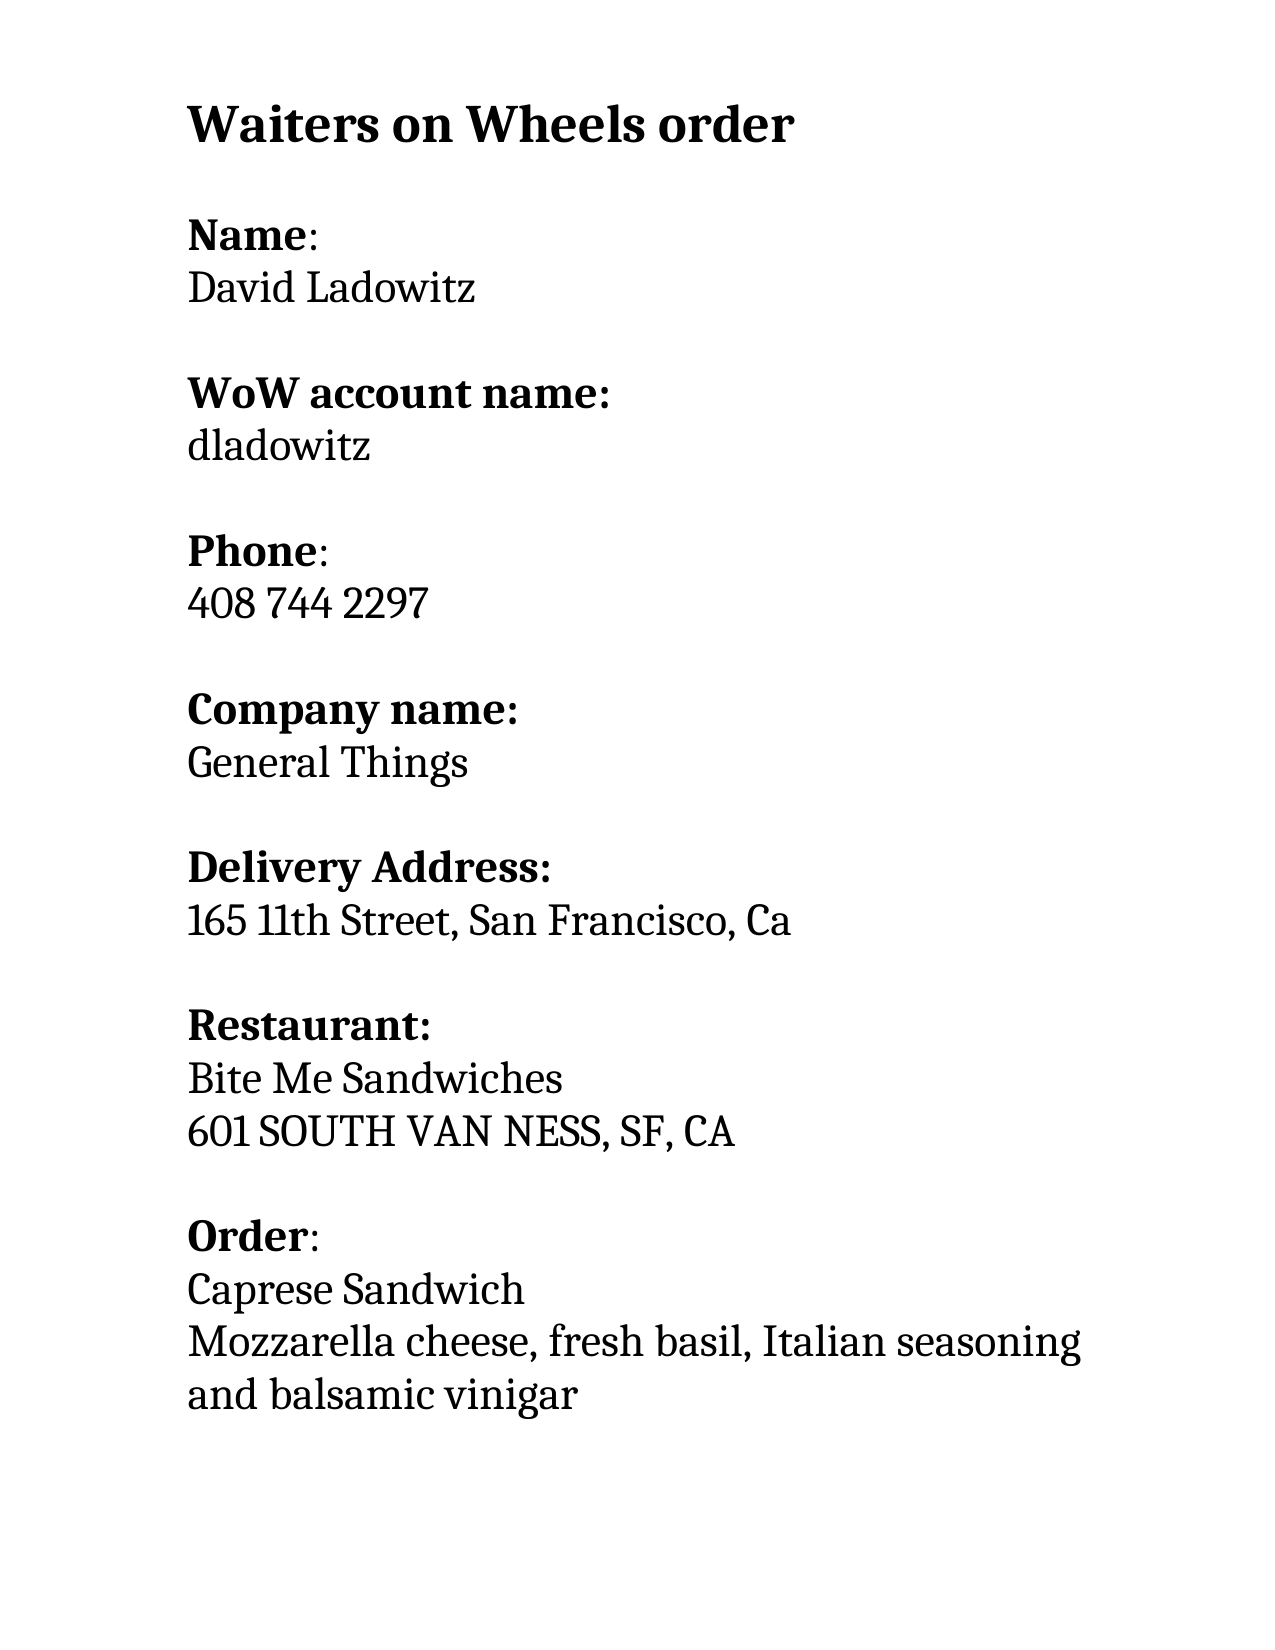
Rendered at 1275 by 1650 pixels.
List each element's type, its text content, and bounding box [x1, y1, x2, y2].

text Phone: [187, 525, 1087, 578]
text Delivery Address: [187, 841, 1087, 894]
text Order: [187, 1210, 1087, 1263]
text 601 SOUTH VAN NESS, SF, CA [187, 1105, 1087, 1157]
text 165 11th Street, San Francisco, Ca [187, 894, 1087, 947]
text Mozzarella cheese, fresh basil, Italian seasoning and balsamic vinigar [187, 1316, 1087, 1421]
text Name: [187, 209, 1087, 261]
text Waiters on Wheels order [187, 94, 1087, 156]
text 408 744 2297 [187, 578, 1087, 630]
text Caprese Sandwich [187, 1263, 1087, 1316]
text Restaurant: [187, 999, 1087, 1052]
text dladowitz [187, 419, 1087, 472]
text WoW account name: [187, 367, 1087, 419]
text Company name: [187, 683, 1087, 736]
text General Things [187, 736, 1087, 788]
text Bite Me Sandwiches [187, 1052, 1087, 1105]
text David Ladowitz [187, 261, 1087, 314]
